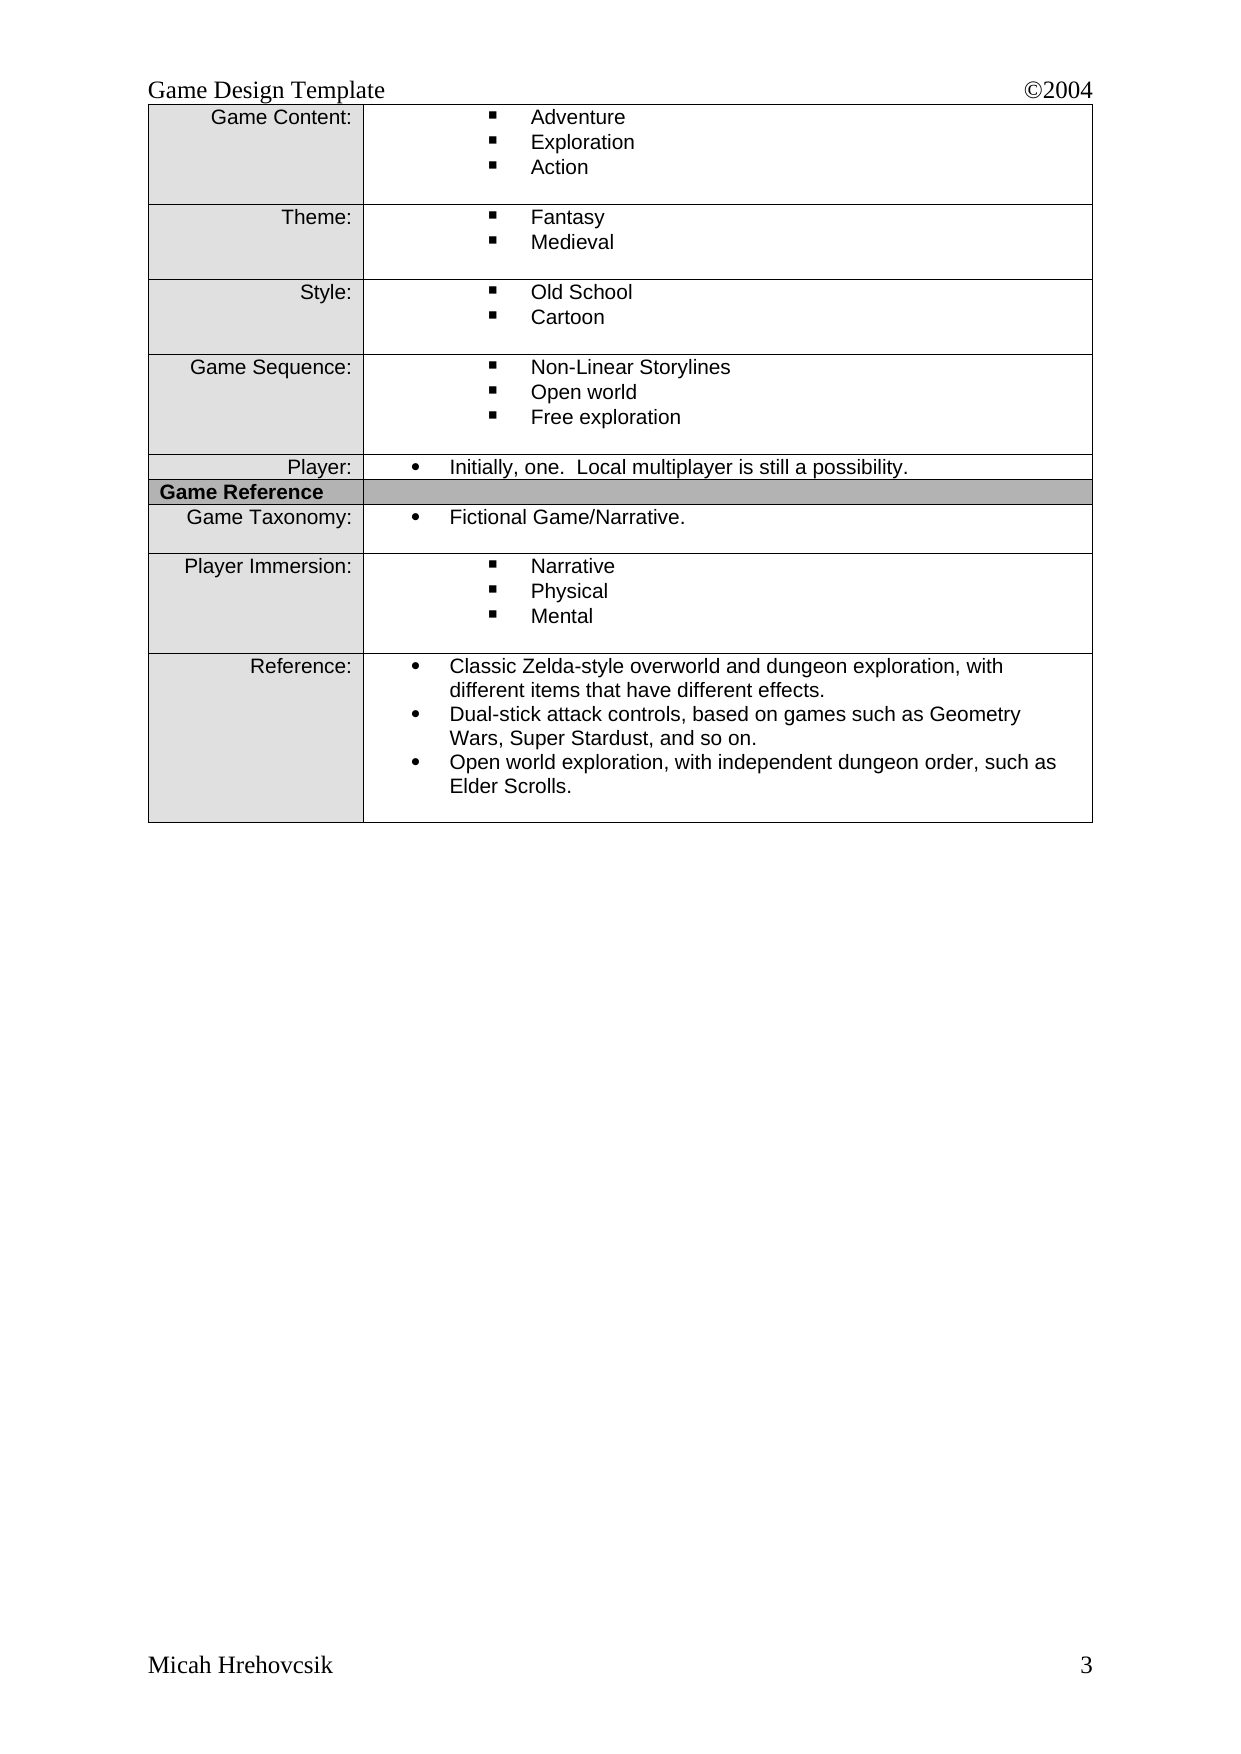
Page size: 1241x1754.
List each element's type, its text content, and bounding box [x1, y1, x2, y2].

table_header Game Content: [149, 105, 363, 204]
table_cell Game Reference [149, 480, 363, 504]
table_cell Reference: [149, 654, 363, 822]
table_header Adventure Exploration Action [364, 105, 1092, 204]
table_cell Non-Linear Storylines Open world Free exploration [364, 355, 1092, 454]
table_cell Game Sequence: [149, 355, 363, 454]
table_cell Game Taxonomy: [149, 505, 363, 553]
table_cell Fantasy Medieval [364, 205, 1092, 279]
table_cell Old School Cartoon [364, 280, 1092, 354]
table_cell Player: [149, 455, 363, 479]
table_cell Player Immersion: [149, 554, 363, 653]
table_cell [364, 480, 1092, 504]
table_cell Style: [149, 280, 363, 354]
table_cell Theme: [149, 205, 363, 279]
table_cell Fictional Game/Narrative. [364, 505, 1092, 553]
table_cell Classic Zelda-style overworld and dungeon exploration, with different items that have different effects. Dual-stick attack controls, based on games such as Geometry Wars, Super Stardust, and so on. Open world exploration, with independent dungeon order, such as Elder Scrolls. [364, 654, 1092, 822]
table_cell Narrative Physical Mental [364, 554, 1092, 653]
table_cell Initially, one. Local multiplayer is still a possibility. [364, 455, 1092, 479]
